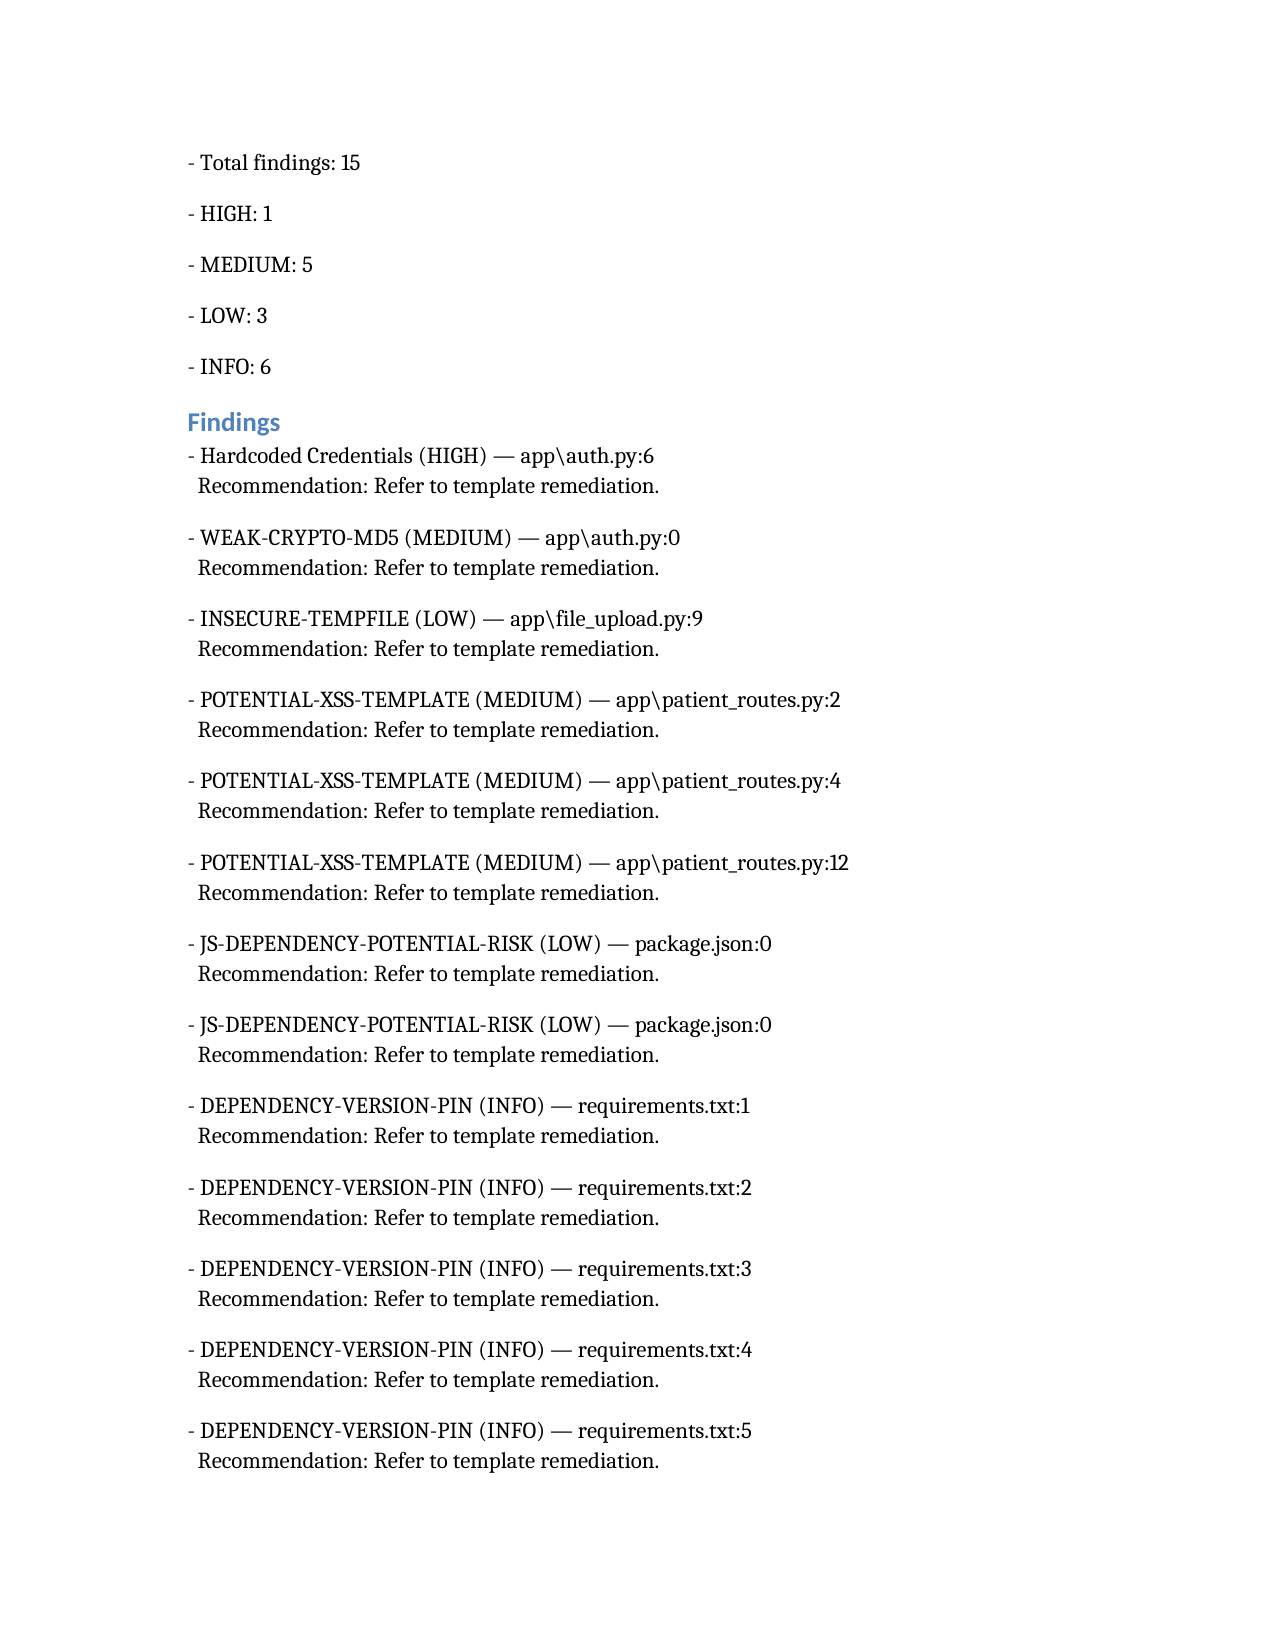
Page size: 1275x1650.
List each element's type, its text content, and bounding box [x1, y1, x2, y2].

text - DEPENDENCY-VERSION-PIN (INFO) — requirements.txt:2 Recommendation: Refer to template remediation. [187, 1174, 1087, 1231]
text - POTENTIAL-XSS-TEMPLATE (MEDIUM) — app\patient_routes.py:4 Recommendation: Refer to template remediation. [187, 768, 1087, 825]
text - DEPENDENCY-VERSION-PIN (INFO) — requirements.txt:3 Recommendation: Refer to template remediation. [187, 1256, 1087, 1312]
text - DEPENDENCY-VERSION-PIN (INFO) — requirements.txt:5 Recommendation: Refer to template remediation. [187, 1418, 1087, 1475]
subtitle Findings [187, 405, 1087, 438]
text - DEPENDENCY-VERSION-PIN (INFO) — requirements.txt:4 Recommendation: Refer to template remediation. [187, 1337, 1087, 1393]
text - MEDIUM: 5 [187, 252, 1087, 278]
text - HIGH: 1 [187, 201, 1087, 227]
text - Total findings: 15 [187, 150, 1087, 176]
text - Hardcoded Credentials (HIGH) — app\auth.py:6 Recommendation: Refer to template remediation. [187, 443, 1087, 500]
text - INSECURE-TEMPFILE (LOW) — app\file_upload.py:9 Recommendation: Refer to template remediation. [187, 606, 1087, 662]
text - POTENTIAL-XSS-TEMPLATE (MEDIUM) — app\patient_routes.py:2 Recommendation: Refer to template remediation. [187, 687, 1087, 743]
text - LOW: 3 [187, 303, 1087, 329]
text - JS-DEPENDENCY-POTENTIAL-RISK (LOW) — package.json:0 Recommendation: Refer to template remediation. [187, 1012, 1087, 1068]
text - JS-DEPENDENCY-POTENTIAL-RISK (LOW) — package.json:0 Recommendation: Refer to template remediation. [187, 931, 1087, 987]
text - POTENTIAL-XSS-TEMPLATE (MEDIUM) — app\patient_routes.py:12 Recommendation: Refer to template remediation. [187, 849, 1087, 906]
text - WEAK-CRYPTO-MD5 (MEDIUM) — app\auth.py:0 Recommendation: Refer to template remediation. [187, 524, 1087, 581]
text - DEPENDENCY-VERSION-PIN (INFO) — requirements.txt:1 Recommendation: Refer to template remediation. [187, 1093, 1087, 1150]
text - INFO: 6 [187, 354, 1087, 381]
